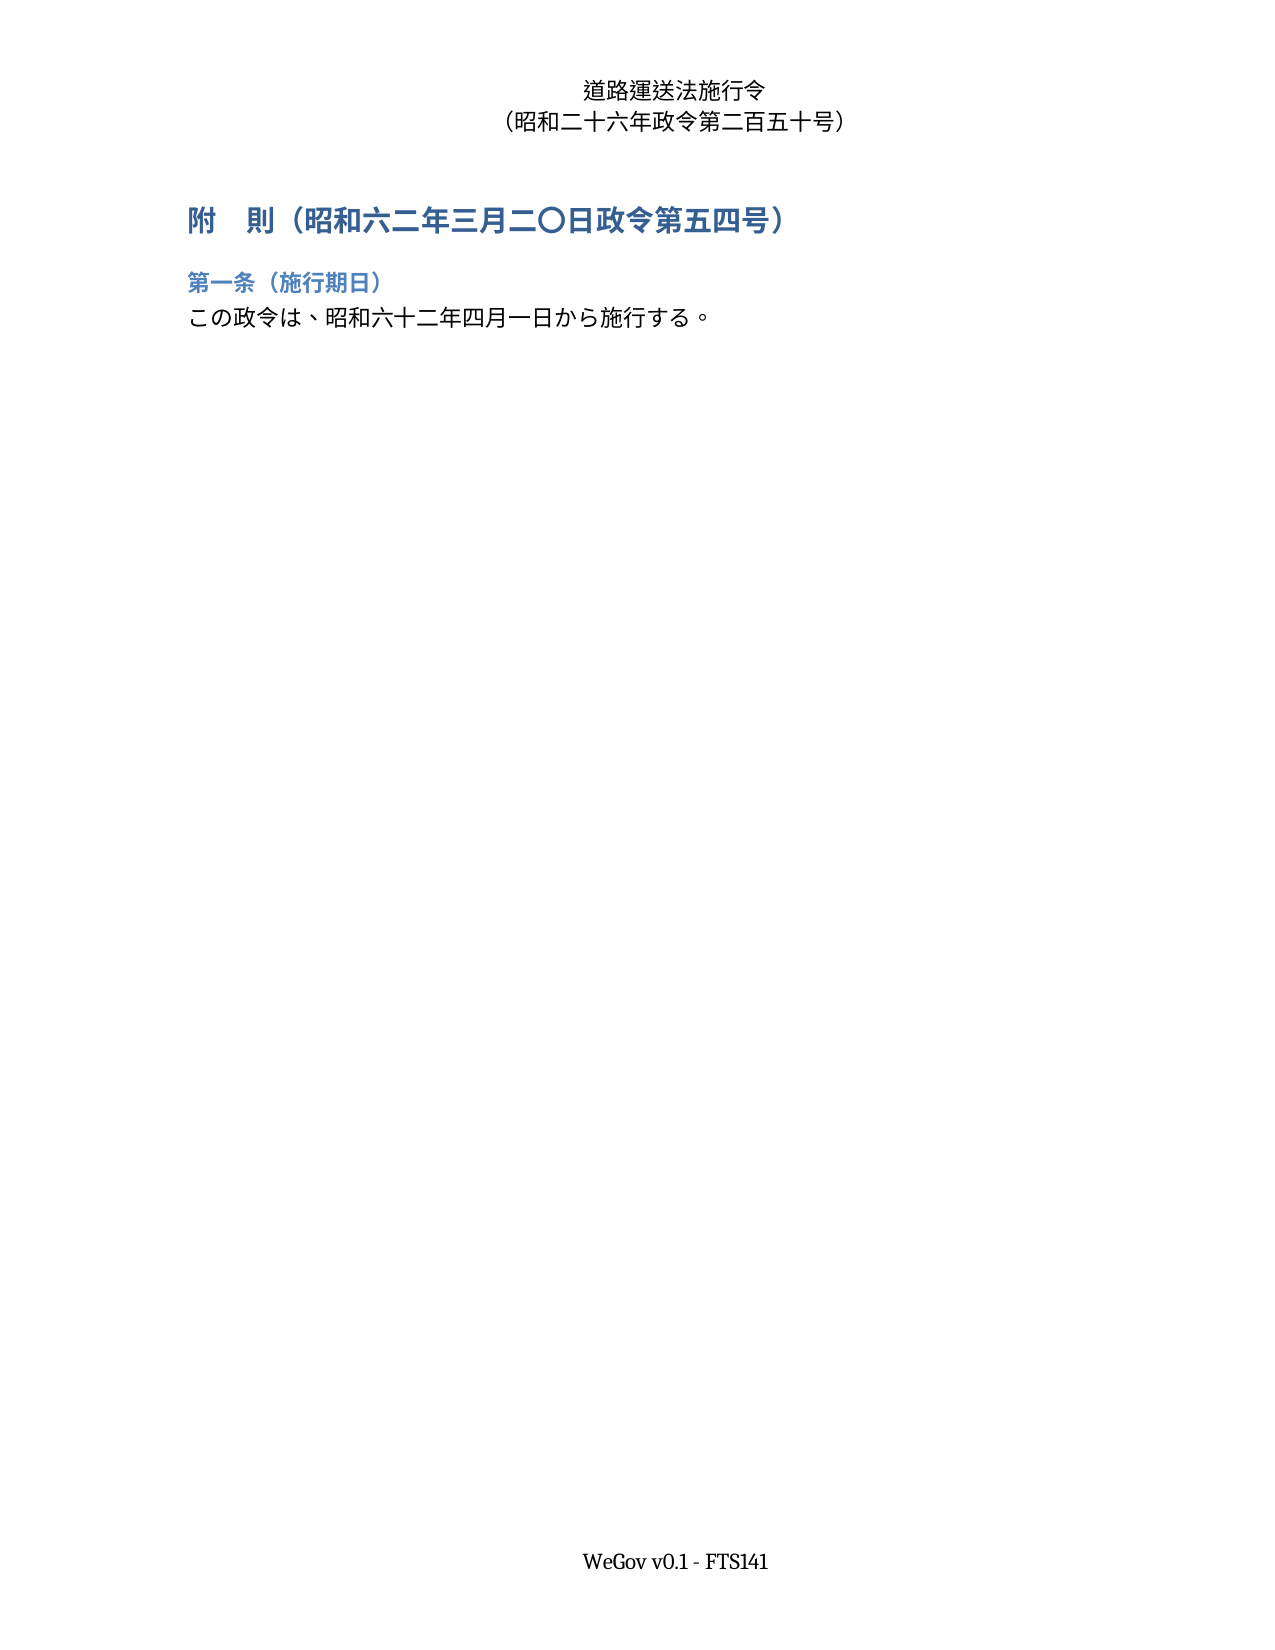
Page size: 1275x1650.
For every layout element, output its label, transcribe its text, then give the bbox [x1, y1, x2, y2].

subtitle 第一条（施行期日） [187, 266, 1087, 298]
text この政令は、昭和六十二年四月一日から施行する。 [187, 302, 1087, 334]
subtitle 附 則（昭和六二年三月二〇日政令第五四号） [187, 200, 1087, 240]
